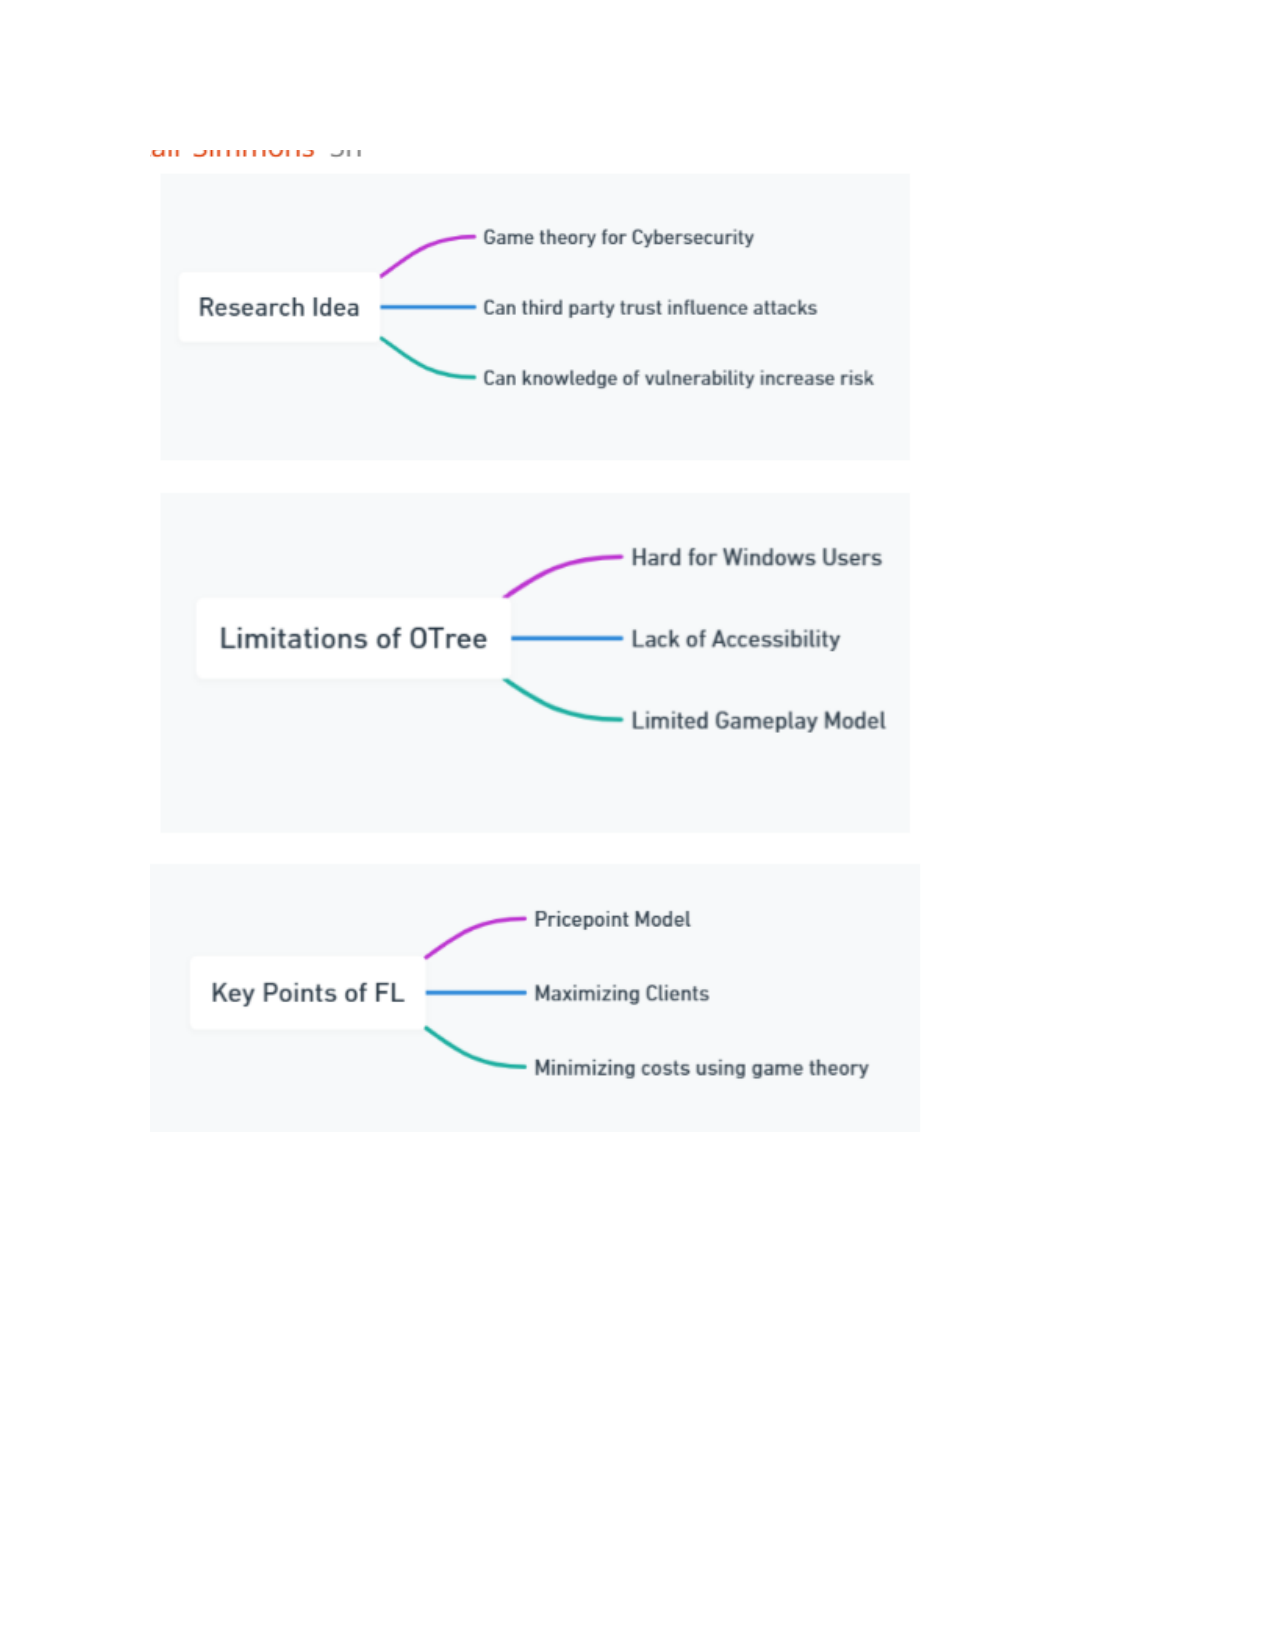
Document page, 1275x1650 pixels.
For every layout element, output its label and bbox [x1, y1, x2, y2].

picture [150, 150, 921, 1132]
